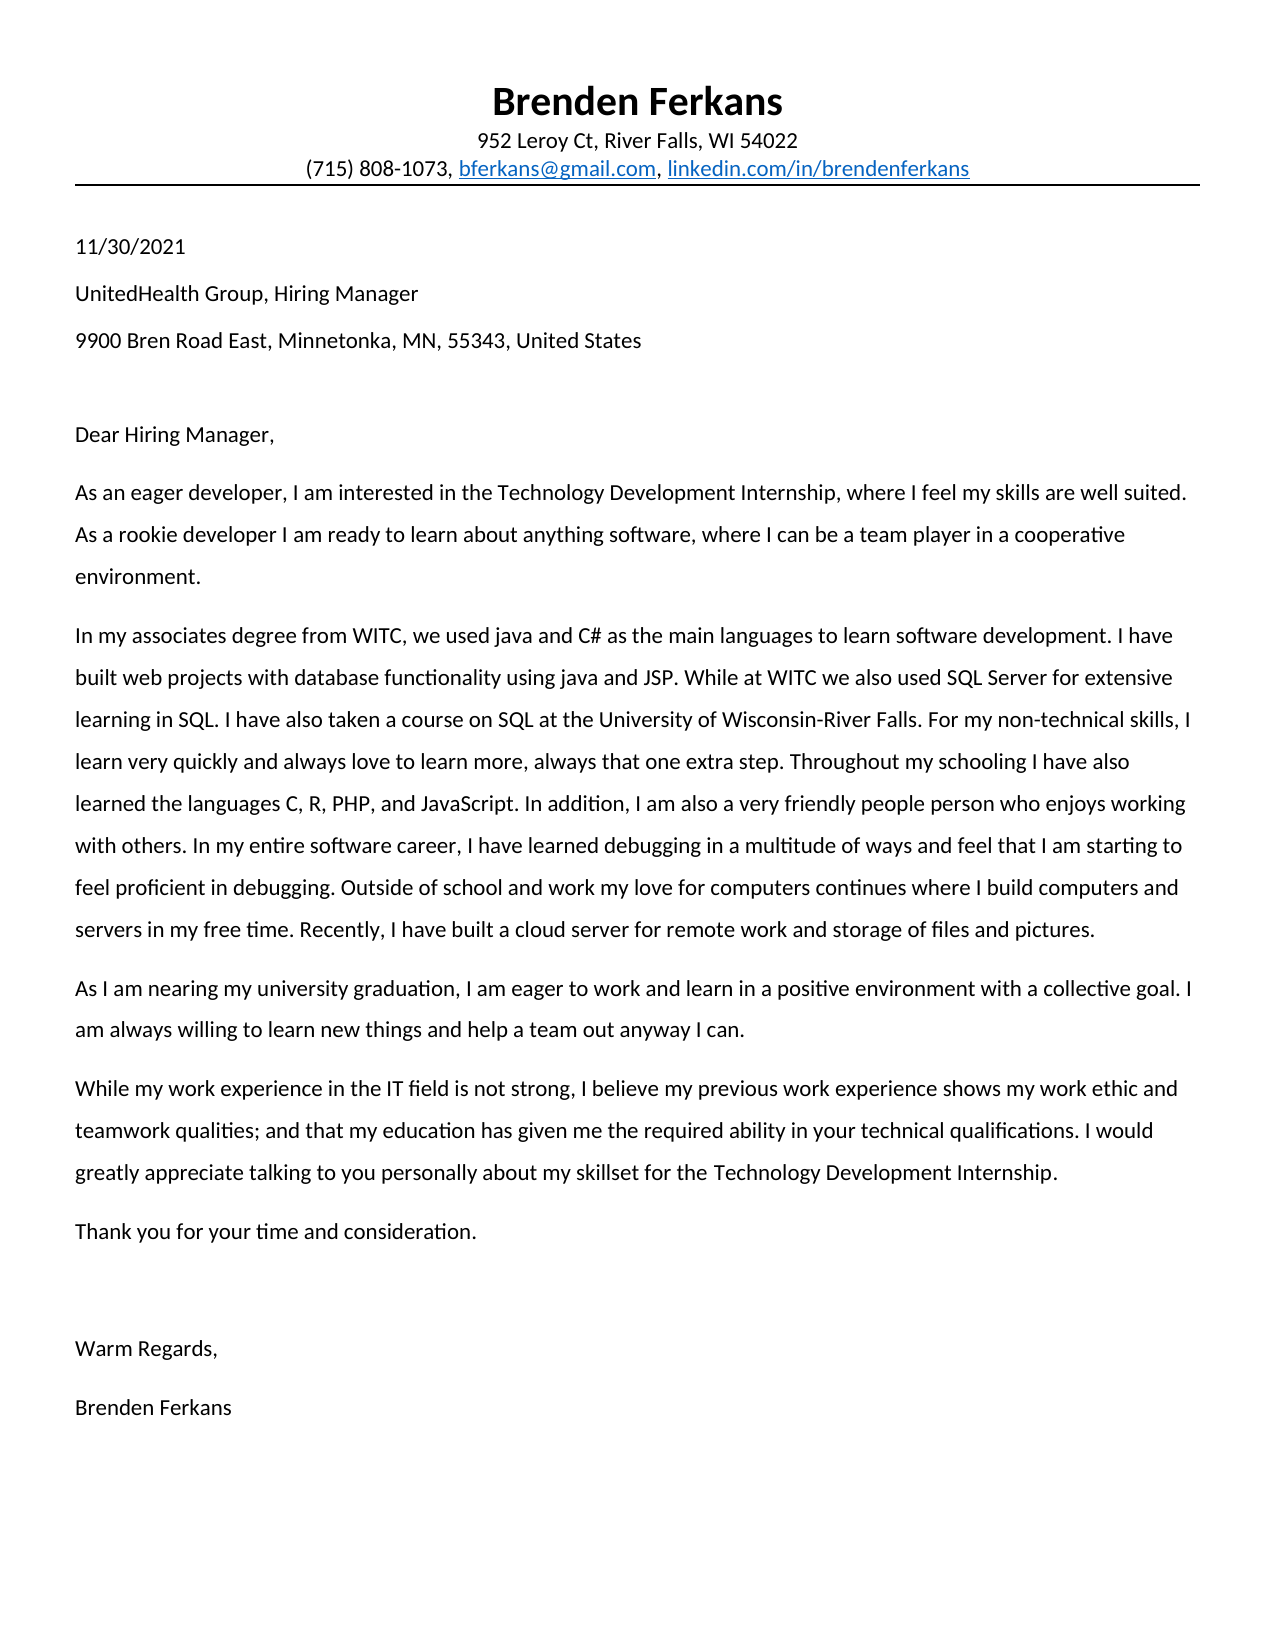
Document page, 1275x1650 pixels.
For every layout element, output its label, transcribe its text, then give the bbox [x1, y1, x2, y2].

text As an eager developer, I am interested in the Technology Development Internship, where I feel my skills are well suited. As a rookie developer I am ready to learn about anything software, where I can be a team player in a cooperative environment. [75, 478, 1200, 591]
text 11/30/2021 [75, 232, 1200, 260]
text While my work experience in the IT field is not strong, I believe my previous work experience shows my work ethic and teamwork qualities; and that my education has given me the required ability in your technical qualifications. I would greatly appreciate talking to you personally about my skillset for the Technology Development Internship. [75, 1074, 1200, 1186]
text 9900 Bren Road East, Minnetonka, MN, 55343, United States [75, 326, 1200, 354]
text Dear Hiring Manager, [75, 420, 1200, 448]
text UnitedHealth Group, Hiring Manager [75, 279, 1200, 307]
text Warm Regards, [75, 1334, 1200, 1362]
text Brenden Ferkans [75, 1393, 1200, 1421]
text In my associates degree from WITC, we used java and C# as the main languages to learn software development. I have built web projects with database functionality using java and JSP. While at WITC we also used SQL Server for extensive learning in SQL. I have also taken a course on SQL at the University of Wisconsin-River Falls. For my non-technical skills, I learn very quickly and always love to learn more, always that one extra step. Throughout my schooling I have also learned the languages C, R, PHP, and JavaScript. In addition, I am also a very friendly people person who enjoys working with others. In my entire software career, I have learned debugging in a multitude of ways and feel that I am starting to feel proficient in debugging. Outside of school and work my love for computers continues where I build computers and servers in my free time. Recently, I have built a cloud server for remote work and storage of files and pictures. [75, 621, 1200, 943]
text (715) 808-1073, bferkans@gmail.com, linkedin.com/in/brendenferkans [75, 154, 1200, 184]
text 952 Leroy Ct, River Falls, WI 54022 [75, 126, 1200, 154]
text Thank you for your time and consideration. [75, 1217, 1200, 1245]
text As I am nearing my university graduation, I am eager to work and learn in a positive environment with a collective goal. I am always willing to learn new things and help a team out anyway I can. [75, 974, 1200, 1044]
text Brenden Ferkans [75, 75, 1200, 126]
